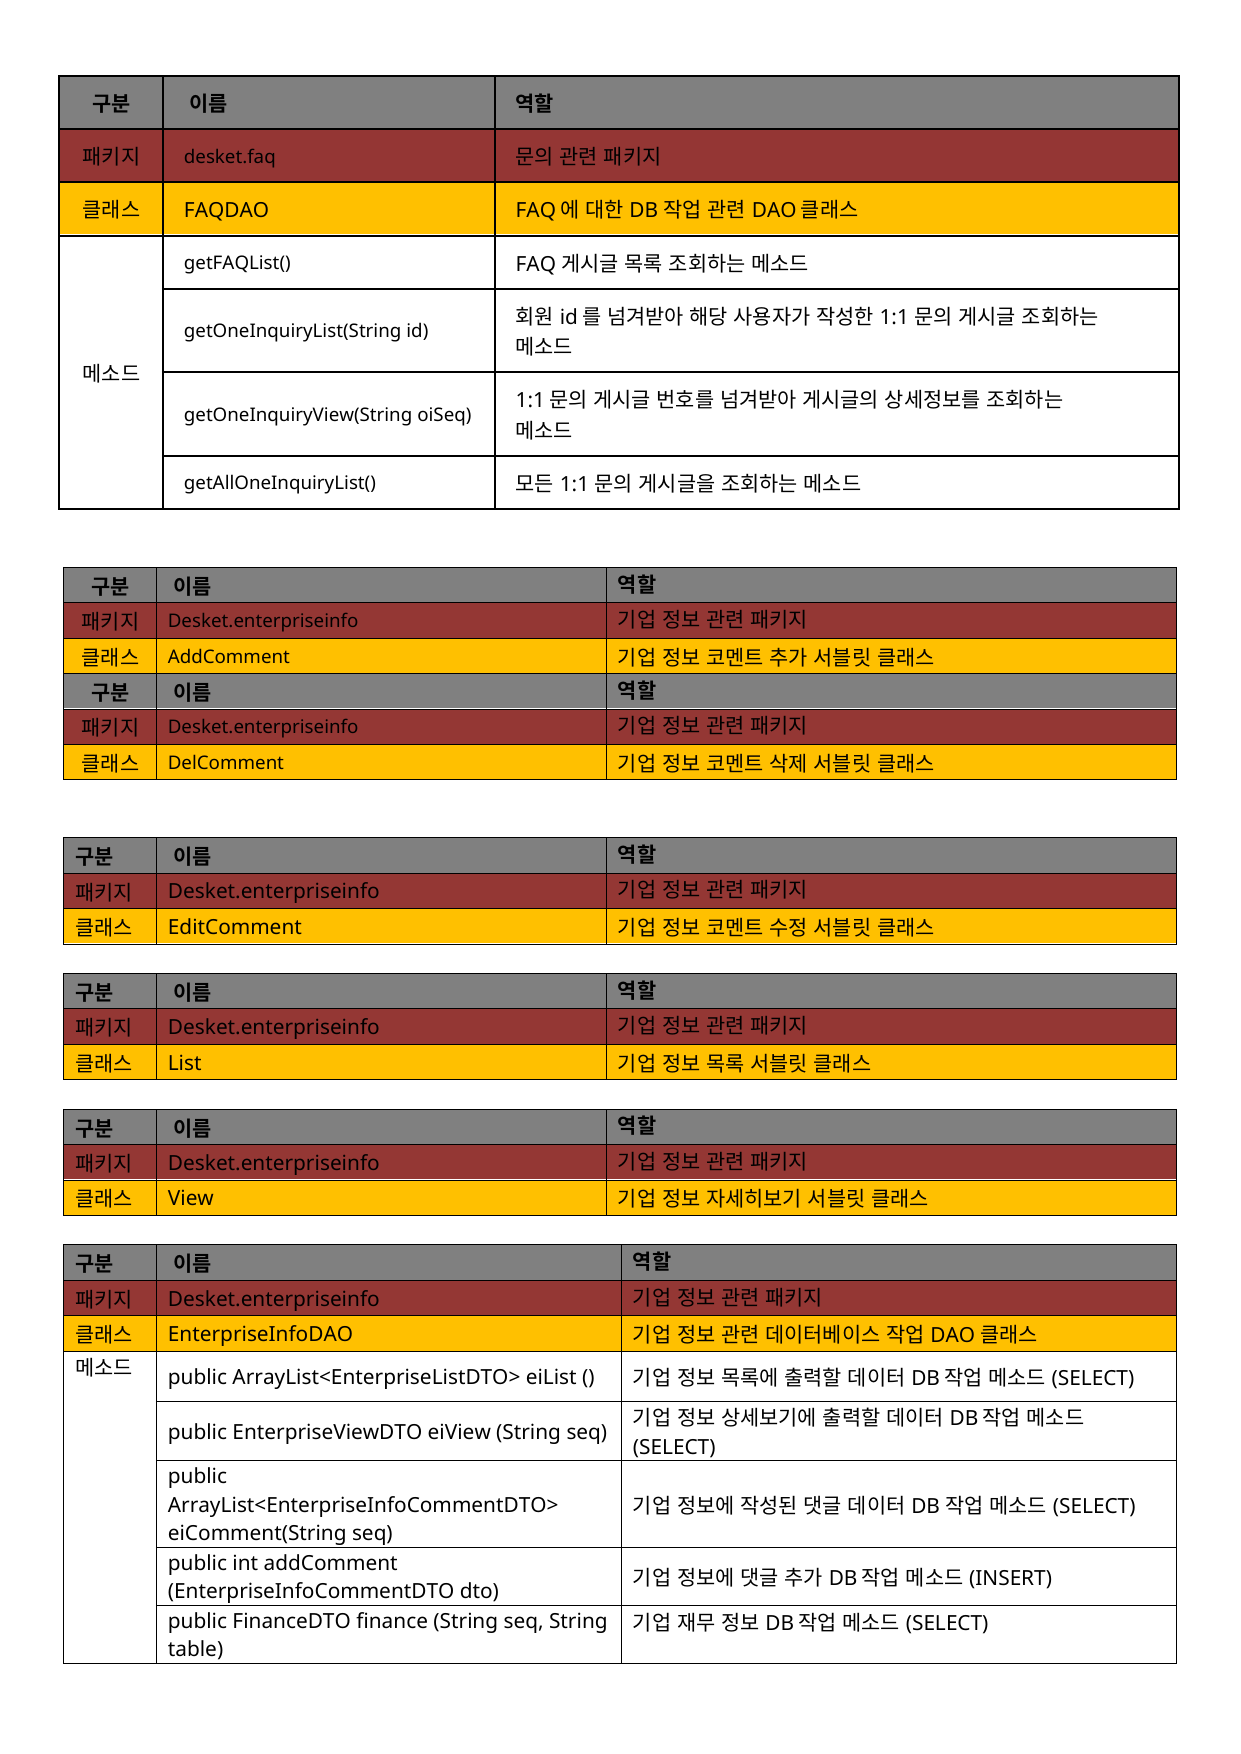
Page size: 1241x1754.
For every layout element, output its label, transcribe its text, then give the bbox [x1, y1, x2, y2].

table_cell 구분 [64, 674, 156, 708]
table_cell 패키지 [64, 874, 156, 908]
table_cell public EnterpriseViewDTO eiView (String seq) [157, 1402, 621, 1460]
table_cell public ArrayList<EnterpriseListDTO> eiList () [157, 1352, 621, 1401]
table_cell getOneInquiryView(String oiSeq) [164, 373, 494, 454]
table_header 역할 [622, 1245, 1176, 1280]
table_cell Desket.enterpriseinfo [157, 1009, 606, 1044]
table_header 구분 [64, 838, 156, 873]
table_cell 기업 정보 관련 데이터베이스 작업 DAO 클래스 [622, 1316, 1176, 1351]
table_header 구분 [64, 1245, 156, 1280]
table_cell 클래스 [60, 183, 162, 234]
table_cell FAQ에 대한 DB 작업 관련 DAO클래스 [496, 183, 1178, 234]
table_cell 1:1문의 게시글 번호를 넘겨받아 게시글의 상세정보를 조회하는 메소드 [496, 373, 1178, 454]
table_cell 기업 정보 관련 패키지 [622, 1281, 1176, 1315]
table_header 이름 [164, 77, 494, 128]
table_cell AddComment [157, 639, 606, 673]
table_header 역할 [607, 1110, 1176, 1144]
table_cell 클래스 [64, 1045, 156, 1079]
table_cell List [157, 1045, 606, 1079]
table_cell 모든 1:1 문의 게시글을 조회하는 메소드 [496, 457, 1178, 508]
table_cell 회원 id를 넘겨받아 해당 사용자가 작성한 1:1 문의 게시글 조회하는 메소드 [496, 290, 1178, 371]
table_cell 기업 정보에 댓글 추가 DB작업 메소드 (INSERT) [622, 1548, 1176, 1605]
table_cell 이름 [157, 674, 606, 708]
table_header 구분 [60, 77, 162, 128]
table_cell 패키지 [64, 710, 156, 744]
table_cell 기업 정보 자세히보기 서블릿 클래스 [607, 1181, 1176, 1215]
table_cell getAllOneInquiryList() [164, 457, 494, 508]
table_header 역할 [496, 77, 1178, 128]
table_cell 문의 관련 패키지 [496, 130, 1178, 181]
table_header 구분 [64, 568, 156, 602]
table_cell 패키지 [64, 1145, 156, 1179]
table_cell 패키지 [64, 1281, 156, 1315]
table_cell 기업 정보에 작성된 댓글 데이터 DB 작업 메소드 (SELECT) [622, 1461, 1176, 1547]
table_cell Desket.enterpriseinfo [157, 1281, 621, 1315]
table_cell View [157, 1181, 606, 1215]
table_cell 기업 정보 관련 패키지 [607, 874, 1176, 908]
table_cell 기업 정보 코멘트 삭제 서블릿 클래스 [607, 745, 1176, 779]
table_header 이름 [157, 1245, 621, 1280]
table_cell 역할 [607, 674, 1176, 708]
table_cell 기업 정보 관련 패키지 [607, 1009, 1176, 1044]
table_header 구분 [64, 974, 156, 1008]
table_header 역할 [607, 838, 1176, 873]
table_cell Desket.enterpriseinfo [157, 1145, 606, 1179]
table_cell public int addComment (EnterpriseInfoCommentDTO dto) [157, 1548, 621, 1605]
table_cell FAQDAO [164, 183, 494, 234]
table_cell 기업 정보 목록 서블릿 클래스 [607, 1045, 1176, 1079]
table_header 역할 [607, 974, 1176, 1008]
table_header 이름 [157, 838, 606, 873]
table_cell 패키지 [64, 1009, 156, 1044]
table_cell FAQ 게시글 목록 조회하는 메소드 [496, 237, 1178, 288]
table_header 구분 [64, 1110, 156, 1144]
table_cell 클래스 [64, 745, 156, 779]
table_cell 메소드 [60, 237, 162, 508]
table_cell getFAQList() [164, 237, 494, 288]
table_cell 기업 정보 목록에 출력할 데이터 DB작업 메소드 (SELECT) [622, 1352, 1176, 1401]
table_header 이름 [157, 1110, 606, 1144]
table_cell 기업 재무 정보 DB작업 메소드 (SELECT) [622, 1606, 1176, 1663]
table_cell 패키지 [60, 130, 162, 181]
table_cell desket.faq [164, 130, 494, 181]
table_cell 기업 정보 코멘트 추가 서블릿 클래스 [607, 639, 1176, 673]
table_cell Desket.enterpriseinfo [157, 874, 606, 908]
table_header 역할 [607, 568, 1176, 602]
table_cell public ArrayList<EnterpriseInfoCommentDTO> eiComment(String seq) [157, 1461, 621, 1547]
table_cell 메소드 [64, 1352, 156, 1663]
table_cell 기업 정보 관련 패키지 [607, 603, 1176, 638]
table_header 이름 [157, 974, 606, 1008]
table_cell Desket.enterpriseinfo [157, 603, 606, 638]
table_cell 기업 정보 관련 패키지 [607, 1145, 1176, 1179]
table_header 이름 [157, 568, 606, 602]
table_cell 기업 정보 상세보기에 출력할 데이터 DB작업 메소드 (SELECT) [622, 1402, 1176, 1460]
table_cell EditComment [157, 909, 606, 943]
table_cell 클래스 [64, 1181, 156, 1215]
table_cell 클래스 [64, 639, 156, 673]
table_cell 클래스 [64, 909, 156, 943]
table_cell EnterpriseInfoDAO [157, 1316, 621, 1351]
table_cell 기업 정보 코멘트 수정 서블릿 클래스 [607, 909, 1176, 943]
table_cell 패키지 [64, 603, 156, 638]
table_cell DelComment [157, 745, 606, 779]
table_cell 기업 정보 관련 패키지 [607, 710, 1176, 744]
table_cell public FinanceDTO finance (String seq, String table) [157, 1606, 621, 1663]
table_cell Desket.enterpriseinfo [157, 710, 606, 744]
table_cell getOneInquiryList(String id) [164, 290, 494, 371]
table_cell 클래스 [64, 1316, 156, 1351]
